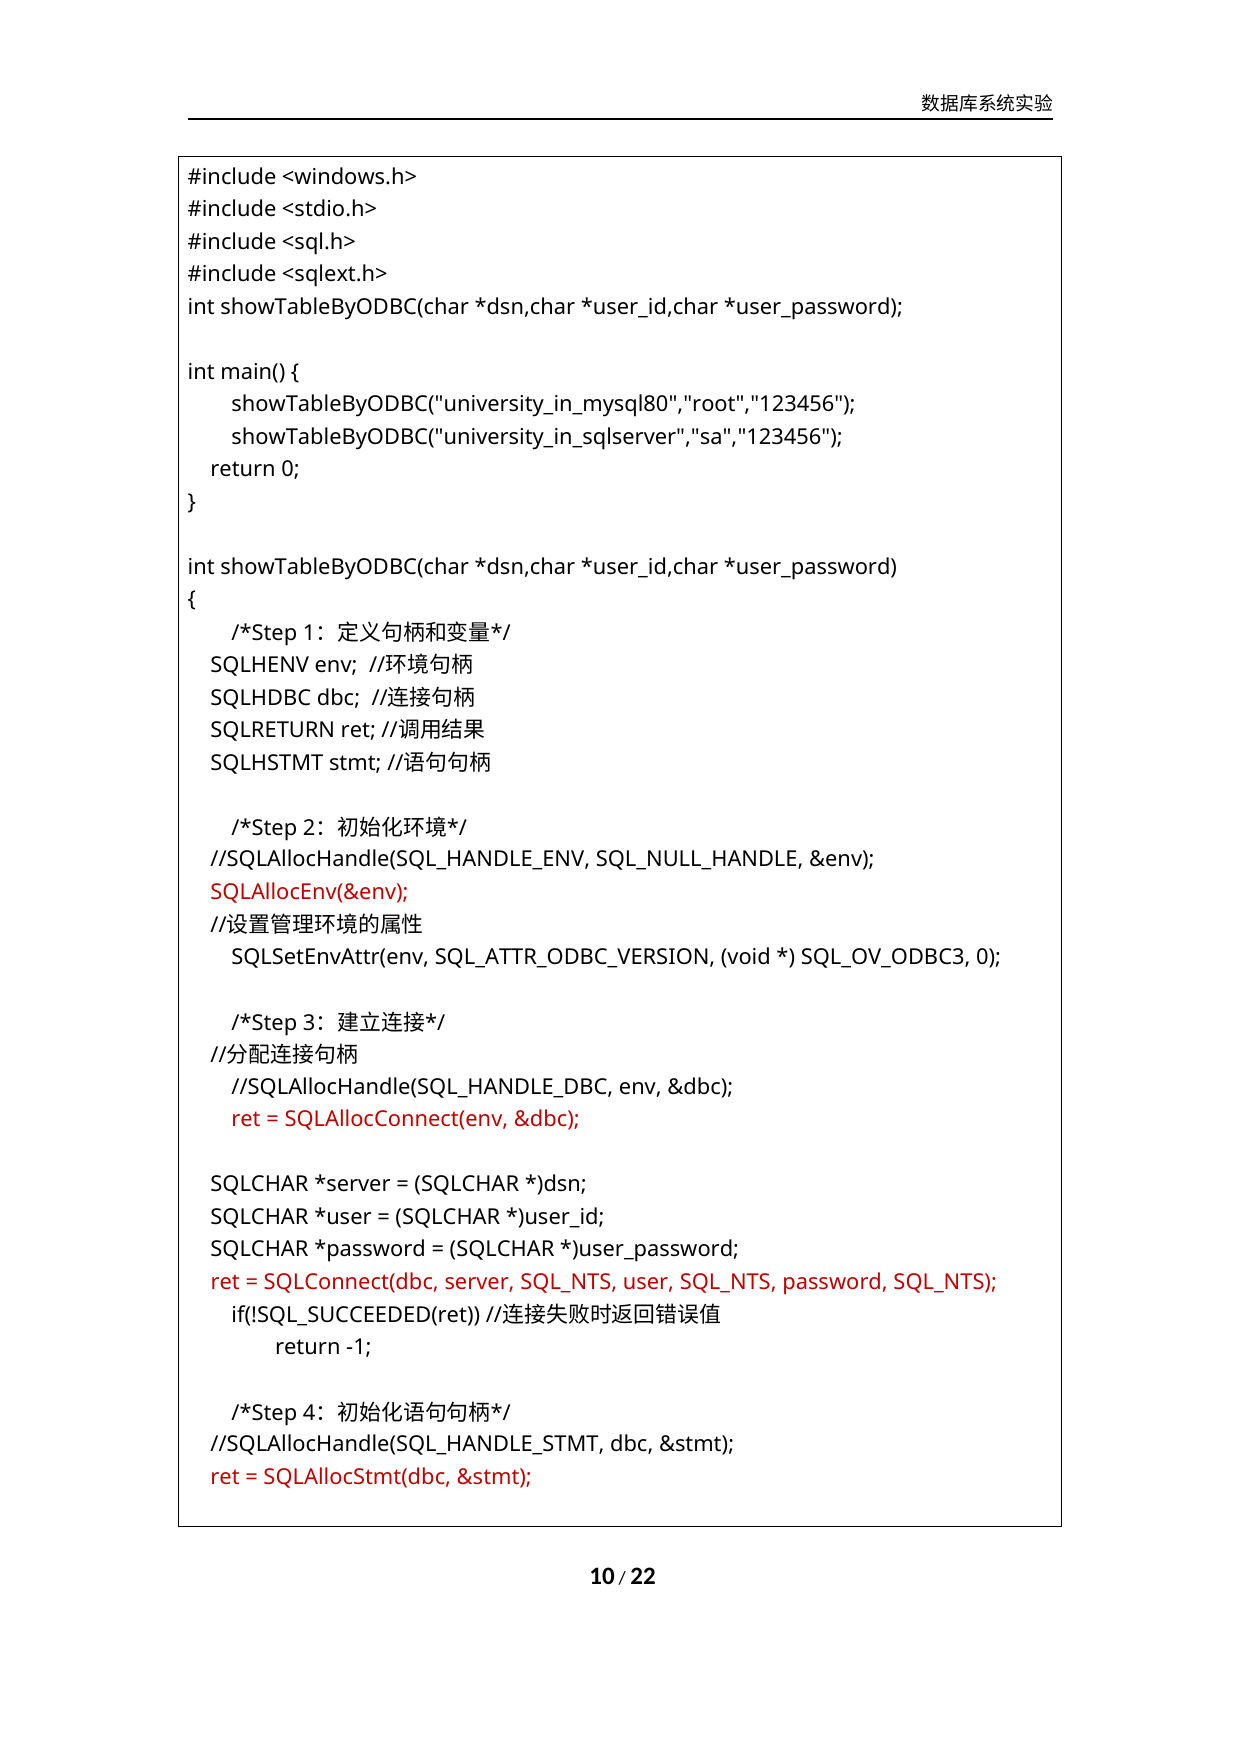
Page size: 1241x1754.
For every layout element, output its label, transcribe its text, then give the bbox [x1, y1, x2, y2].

text ret = SQLAllocConnect(env, &dbc); [187, 1102, 1053, 1134]
text SQLCHAR *password = (SQLCHAR *)user_password; [187, 1232, 1053, 1264]
text //SQLAllocHandle(SQL_HANDLE_DBC, env, &dbc); [187, 1069, 1053, 1102]
text //SQLAllocHandle(SQL_HANDLE_ENV, SQL_NULL_HANDLE, &env); [187, 842, 1053, 874]
text SQLAllocEnv(&env); [187, 874, 1053, 907]
text /*Step 1：定义句柄和变量*/ [187, 614, 1053, 647]
text #include <windows.h> [179, 157, 1061, 192]
text { [187, 582, 1053, 614]
text #include <stdio.h> [187, 192, 1053, 224]
text return 0; [187, 452, 1053, 484]
text int main() { [187, 354, 1053, 387]
text int showTableByODBC(char *dsn,char *user_id,char *user_password) [187, 549, 1053, 582]
text SQLCHAR *user = (SQLCHAR *)user_id; [187, 1199, 1053, 1232]
text SQLCHAR *server = (SQLCHAR *)dsn; [187, 1167, 1053, 1199]
text int showTableByODBC(char *dsn,char *user_id,char *user_password); [187, 289, 1053, 322]
text showTableByODBC("university_in_sqlserver","sa","123456"); [187, 419, 1053, 452]
text SQLHENV env; //环境句柄 [187, 647, 1053, 679]
text SQLHDBC dbc; //连接句柄 [187, 679, 1053, 712]
text ret = SQLAllocStmt(dbc, &stmt); [187, 1459, 1053, 1492]
text if(!SQL_SUCCEEDED(ret)) //连接失败时返回错误值 [187, 1297, 1053, 1329]
text /*Step 3：建立连接*/ [187, 1004, 1053, 1037]
text SQLHSTMT stmt; //语句句柄 [187, 744, 1053, 777]
text #include <sql.h> [187, 224, 1053, 257]
text SQLSetEnvAttr(env, SQL_ATTR_ODBC_VERSION, (void *) SQL_OV_ODBC3, 0); [187, 939, 1053, 972]
text //SQLAllocHandle(SQL_HANDLE_STMT, dbc, &stmt); [187, 1427, 1053, 1459]
text ret = SQLConnect(dbc, server, SQL_NTS, user, SQL_NTS, password, SQL_NTS); [187, 1264, 1053, 1297]
text return -1; [187, 1329, 1053, 1362]
text #include <sqlext.h> [187, 257, 1053, 289]
text showTableByODBC("university_in_mysql80","root","123456"); [187, 387, 1053, 419]
text /*Step 4：初始化语句句柄*/ [187, 1394, 1053, 1427]
text //分配连接句柄 [187, 1037, 1053, 1069]
text } [187, 484, 1053, 517]
text //设置管理环境的属性 [187, 907, 1053, 939]
text /*Step 2：初始化环境*/ [187, 809, 1053, 842]
text SQLRETURN ret; //调用结果 [187, 712, 1053, 744]
